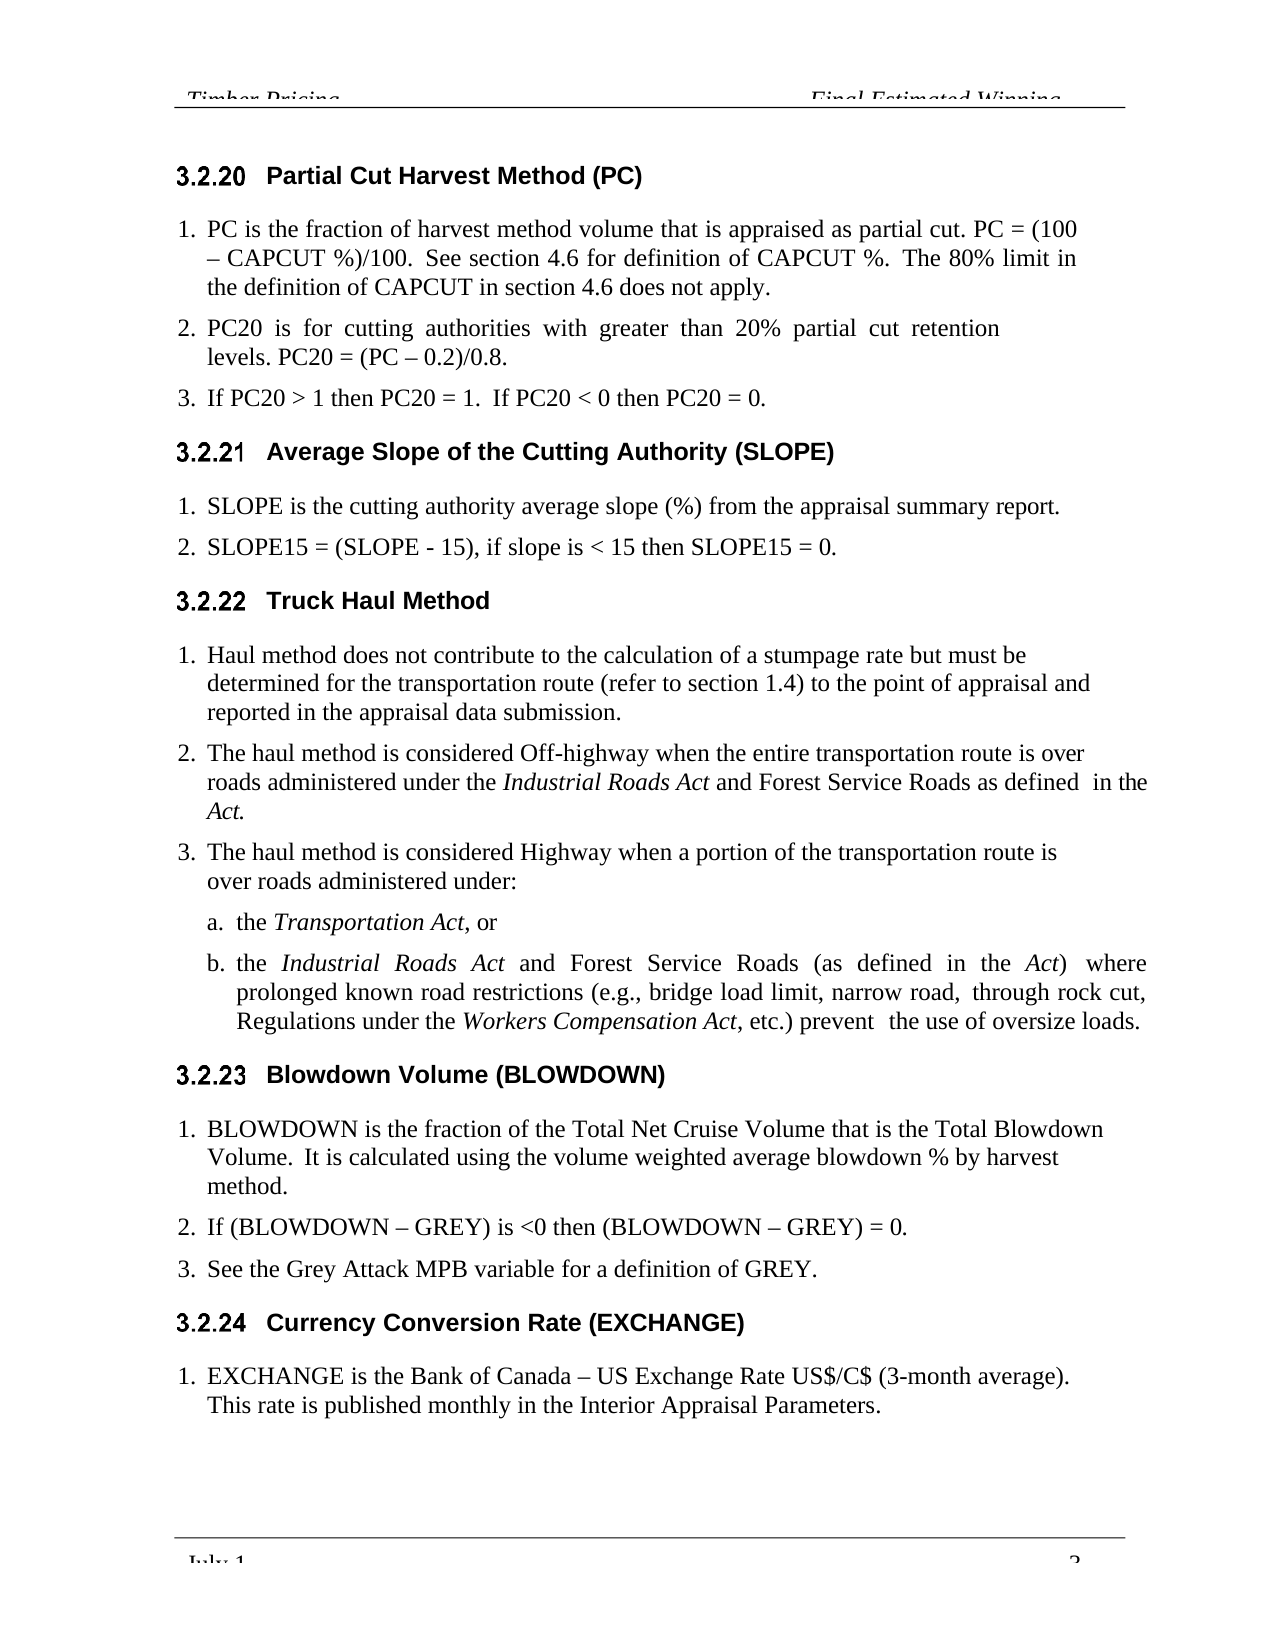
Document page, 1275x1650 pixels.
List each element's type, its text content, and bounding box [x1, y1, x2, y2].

list the Industrial Roads Act and Forest Service Roads (as defined in the Act) where prolonged known road restrictions (e.g., bridge load limit, narrow road, through rock cut, Regulations under the Workers Compensation Act, etc.) prevent the use of oversize loads. [207, 948, 1147, 1035]
list The haul method is considered Off-highway when the entire transportation route is over [177, 738, 1194, 767]
list EXCHANGE is the Bank of Canada – US Exchange Rate US$/C$ (3-month average). This rate is published monthly in the Interior Appraisal Parameters. [177, 1361, 1119, 1419]
list SLOPE is the cutting authority average slope (%) from the appraisal summary report. [177, 491, 1194, 519]
list If (BLOWDOWN – GREY) is <0 then (BLOWDOWN – GREY) = 0. [177, 1212, 1194, 1241]
text roads administered under the Industrial Roads Act and Forest Service Roads as defined in the [207, 767, 1194, 796]
list Haul method does not contribute to the calculation of a stumpage rate but must be determined for the transportation route (refer to section 1.4) to the point of appraisal and reported in the appraisal data submission. [177, 640, 1146, 726]
list If PC20 > 1 then PC20 = 1. If PC20 < 0 then PC20 = 0. [177, 383, 1194, 412]
list PC20 is for cutting authorities with greater than 20% partial cut retention levels. PC20 = (PC – 0.2)/0.8. [177, 313, 1001, 371]
text Average Slope of the Cutting Authority (SLOPE) [266, 437, 1194, 466]
list PC is the fraction of harvest method volume that is appraised as partial cut. PC = (100 – CAPCUT %)/100. See section 4.6 for definition of CAPCUT %. The 80% limit in the definition of CAPCUT in section 4.6 does not apply. [177, 214, 1077, 301]
list See the Grey Attack MPB variable for a definition of GREY. [177, 1254, 1194, 1282]
text Partial Cut Harvest Method (PC) [266, 161, 1194, 189]
text Act. [207, 796, 1194, 825]
picture [177, 591, 245, 611]
list The haul method is considered Highway when a portion of the transportation route is over roads administered under: [177, 837, 1102, 895]
picture [177, 1065, 245, 1085]
picture [177, 166, 245, 186]
text Blowdown Volume (BLOWDOWN) [266, 1060, 1194, 1089]
text Currency Conversion Rate (EXCHANGE) [266, 1308, 1194, 1336]
picture [177, 442, 243, 462]
list BLOWDOWN is the fraction of the Total Net Cruise Volume that is the Total Blowdown Volume. It is calculated using the volume weighted average blowdown % by harvest method. [177, 1114, 1139, 1200]
list SLOPE15 = (SLOPE - 15), if slope is < 15 then SLOPE15 = 0. [177, 532, 1194, 561]
picture [177, 1313, 246, 1332]
text Truck Haul Method [266, 586, 1194, 615]
list the Transportation Act, or [207, 907, 1194, 936]
